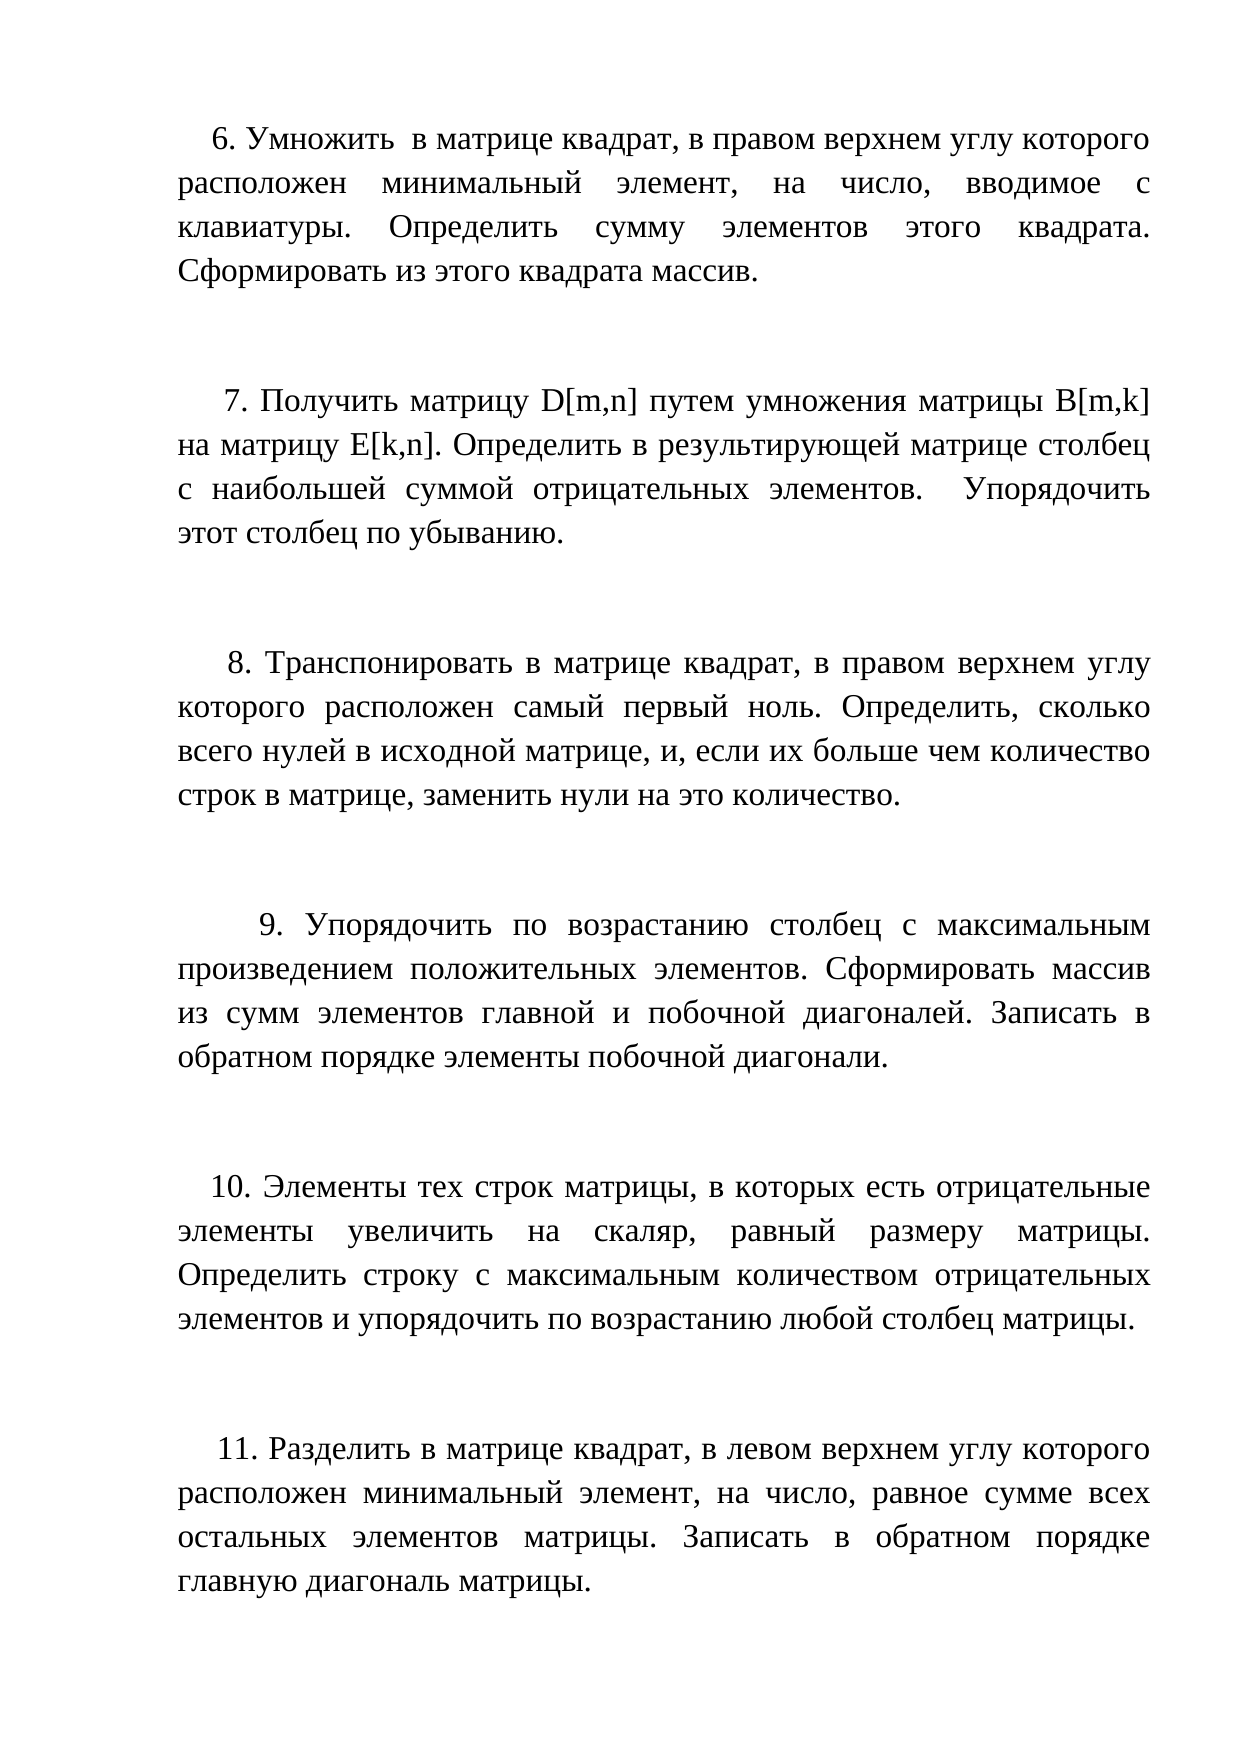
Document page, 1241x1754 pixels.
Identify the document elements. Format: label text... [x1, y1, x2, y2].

text 10. Элементы тех строк матрицы, в которых есть отрицательные элементы увеличить на скаляр, равный размеру матрицы. Определить строку с максимальным количеством отрицательных элементов и упорядочить по возрастанию любой столбец матрицы. [177, 1166, 1152, 1337]
text 8. Транспонировать в матрице квадрат, в правом верхнем углу которого расположен самый первый ноль. Определить, сколько всего нулей в исходной матрице, и, если их больше чем количество строк в матрице, заменить нули на это количество. [177, 642, 1152, 813]
text 11. Разделить в матрице квадрат, в левом верхнем углу которого расположен минимальный элемент, на число, равное сумме всех остальных элементов матрицы. Записать в обратном порядке главную диагональ матрицы. [177, 1428, 1152, 1598]
text 6. Умножить в матрице квадрат, в правом верхнем углу которого расположен минимальный элемент, на число, вводимое с клавиатуры. Определить сумму элементов этого квадрата. Сформировать из этого квадрата массив. [177, 118, 1152, 289]
text 9. Упорядочить по возрастанию столбец с максимальным произведением положительных элементов. Сформировать массив из сумм элементов главной и побочной диагоналей. Записать в обратном порядке элементы побочной диагонали. [177, 904, 1152, 1074]
text 7. Получить матрицу D[m,n] путем умножения матрицы B[m,k] на матрицу E[k,n]. Определить в результирующей матрице столбец с наибольшей суммой отрицательных элементов. Упорядочить этот столбец по убыванию. [177, 380, 1152, 551]
